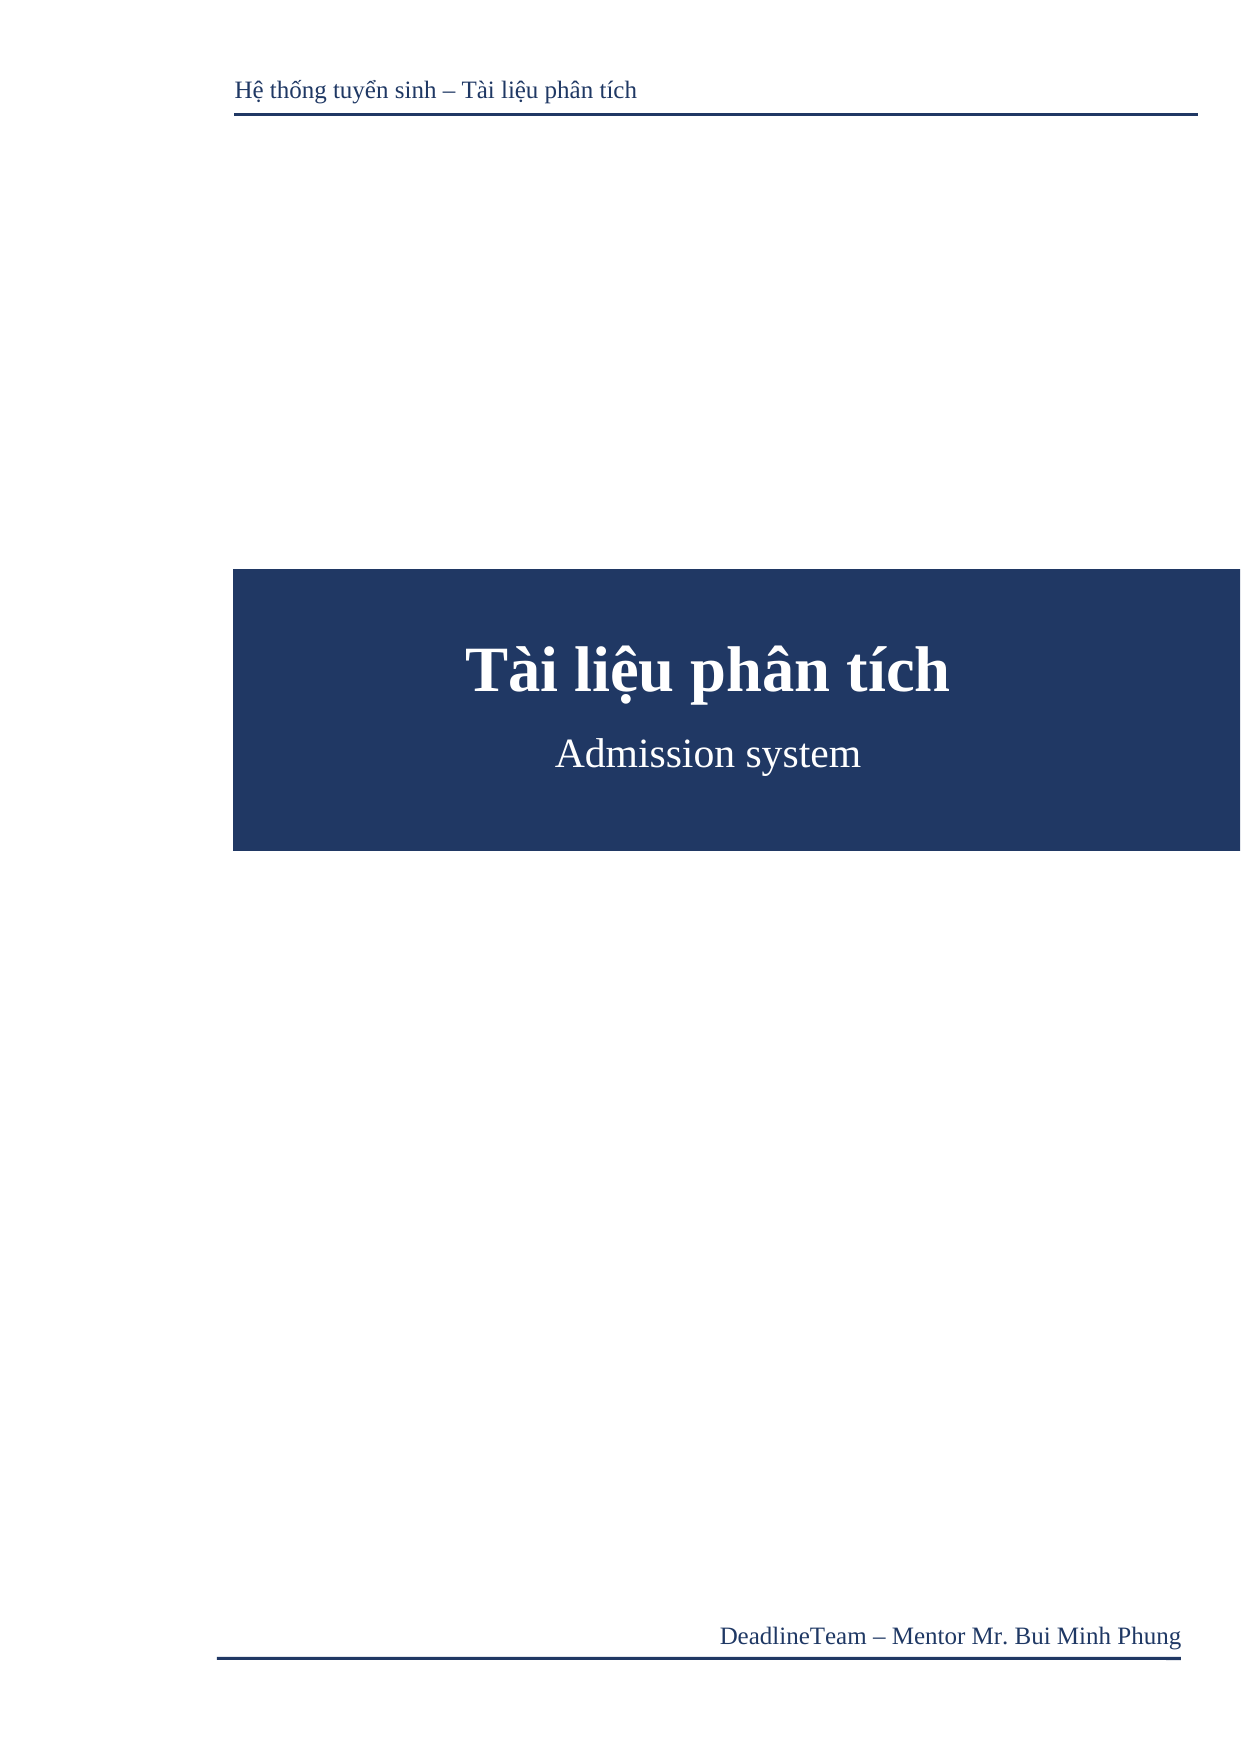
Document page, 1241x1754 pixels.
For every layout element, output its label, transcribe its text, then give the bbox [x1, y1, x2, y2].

text Tài liệu phân tích [234, 631, 1181, 706]
text Admission system [234, 728, 1181, 776]
